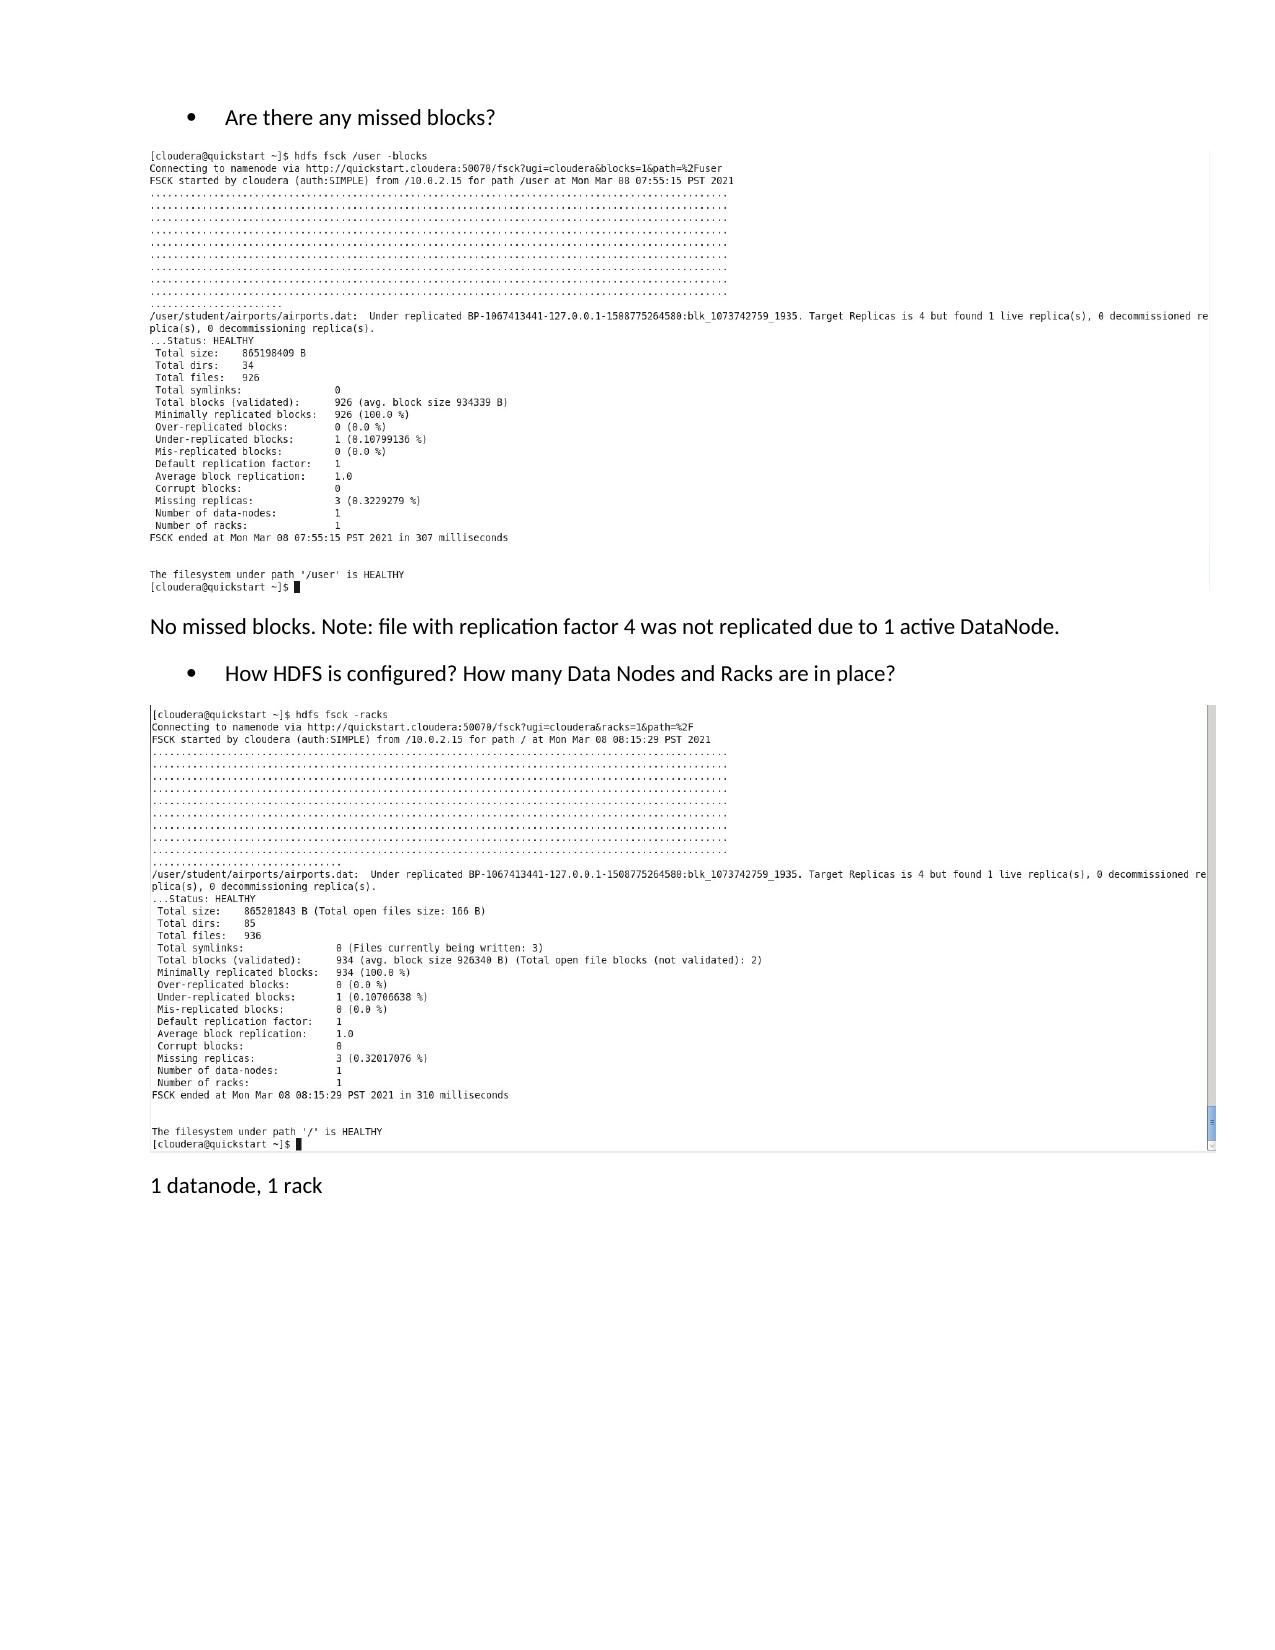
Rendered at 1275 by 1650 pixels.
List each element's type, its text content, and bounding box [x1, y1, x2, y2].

list How HDFS is configured? How many Data Nodes and Racks are in place? [187, 659, 1125, 687]
text No missed blocks. Note: file with replication factor 4 was not replicated due to 1 active DataNode. [150, 612, 1125, 640]
list Are there any missed blocks? [187, 103, 1125, 131]
picture [150, 705, 1216, 1153]
picture [150, 150, 1210, 593]
text 1 datanode, 1 rack [150, 1172, 1125, 1199]
